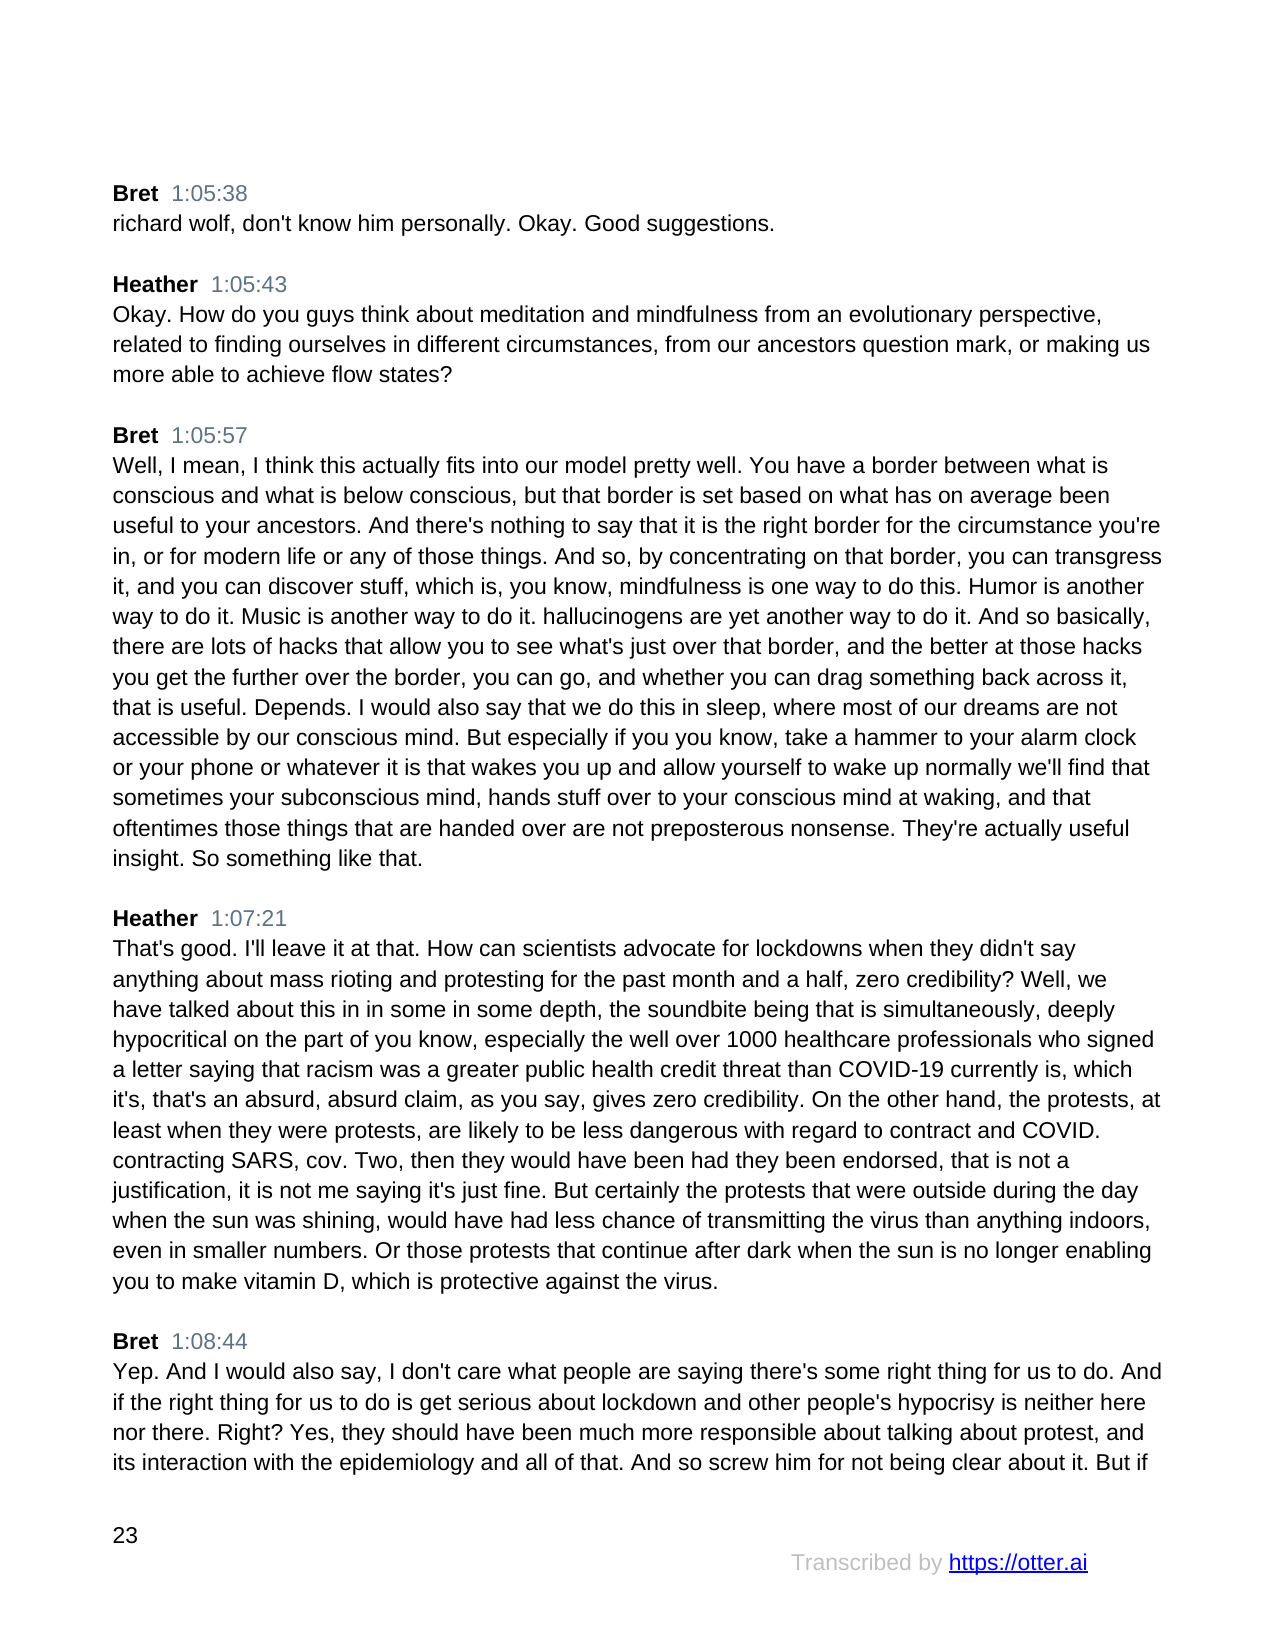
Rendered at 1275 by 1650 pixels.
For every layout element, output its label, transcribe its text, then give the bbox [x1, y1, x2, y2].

text Bret 1:05:38 [112, 180, 1162, 207]
text That's good. I'll leave it at that. How can scientists advocate for lockdowns when they didn't say anything about mass rioting and protesting for the past month and a half, zero credibility? Well, we have talked about this in in some in some depth, the soundbite being that is simultaneously, deeply hypocritical on the part of you know, especially the well over 1000 healthcare professionals who signed a letter saying that racism was a greater public health credit threat than COVID-19 currently is, which it's, that's an absurd, absurd claim, as you say, gives zero credibility. On the other hand, the protests, at least when they were protests, are likely to be less dangerous with regard to contract and COVID. contracting SARS, cov. Two, then they would have been had they been endorsed, that is not a justification, it is not me saying it's just fine. But certainly the protests that were outside during the day when the sun was shining, would have had less chance of transmitting the virus than anything indoors, even in smaller numbers. Or those protests that continue after dark when the sun is no longer enabling you to make vitamin D, which is protective against the virus. [112, 935, 1162, 1294]
text Bret 1:08:44 [112, 1328, 1162, 1354]
text Okay. How do you guys think about meditation and mindfulness from an evolutionary perspective, related to finding ourselves in different circumstances, from our ancestors question mark, or making us more able to achieve flow states? [112, 301, 1162, 388]
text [112, 1358, 1162, 1475]
text Heather 1:05:43 [112, 271, 1162, 297]
text Bret 1:05:57 [112, 422, 1162, 448]
text Well, I mean, I think this actually fits into our model pretty well. You have a border between what is conscious and what is below conscious, but that border is set based on what has on average been useful to your ancestors. And there's nothing to say that it is the right border for the circumstance you're in, or for modern life or any of those things. And so, by concentrating on that border, you can transgress it, and you can discover stuff, which is, you know, mindfulness is one way to do this. Humor is another way to do it. Music is another way to do it. hallucinogens are yet another way to do it. And so basically, there are lots of hacks that allow you to see what's just over that border, and the better at those hacks you get the further over the border, you can go, and whether you can drag something back across it, that is useful. Depends. I would also say that we do this in sleep, where most of our dreams are not accessible by our conscious mind. But especially if you you know, take a hammer to your alarm clock or your phone or whatever it is that wakes you up and allow yourself to wake up normally we'll find that sometimes your subconscious mind, hands stuff over to your conscious mind at waking, and that oftentimes those things that are handed over are not preposterous nonsense. They're actually useful insight. So something like that. [112, 452, 1162, 871]
text Heather 1:07:21 [112, 905, 1162, 932]
text richard wolf, don't know him personally. Okay. Good suggestions. [112, 210, 1162, 237]
